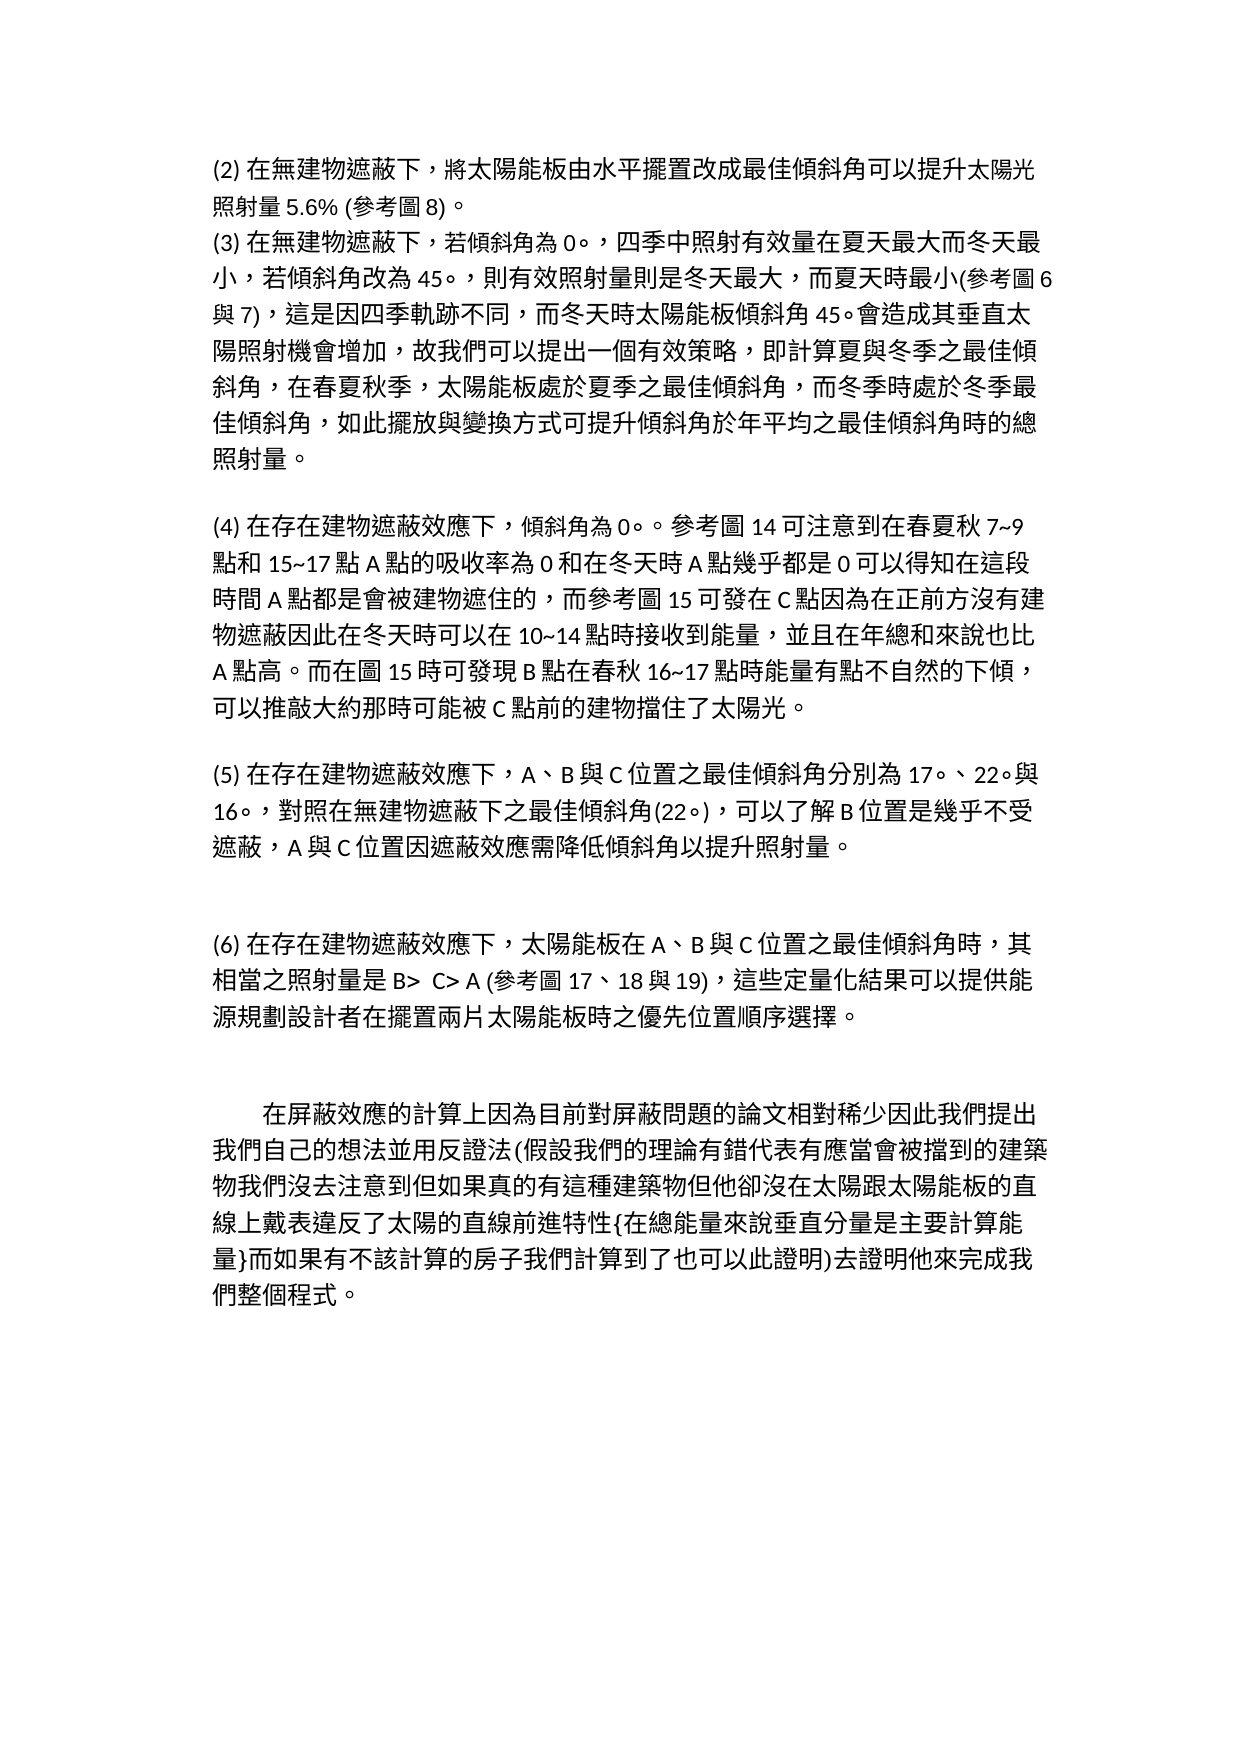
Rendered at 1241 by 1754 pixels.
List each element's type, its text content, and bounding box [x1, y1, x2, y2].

text (6) 在存在建物遮蔽效應下，太陽能板在A、B與C位置之最佳傾斜角時，其相當之照射量是B C A (參考圖 17、18與19)，這些定量化結果可以提供能源規劃設計者在擺置兩片太陽能板時之優先位置順序選擇。 [212, 924, 1053, 1033]
text 在屏蔽效應的計算上因為目前對屏蔽問題的論文相對稀少因此我們提出我們自己的想法並用反證法(假設我們的理論有錯代表有應當會被擋到的建築物我們沒去注意到但如果真的有這種建築物但他卻沒在太陽跟太陽能板的直線上戴表違反了太陽的直線前進特性{在總能量來說垂直分量是主要計算能量}而如果有不該計算的房子我們計算到了也可以此證明)去證明他來完成我們整個程式。 [212, 1094, 1053, 1312]
text (4) 在存在建物遮蔽效應下，傾斜角為0∘。參考圖14可注意到在春夏秋7~9點和15~17點A點的吸收率為0和在冬天時A點幾乎都是0可以得知在這段時間A點都是會被建物遮住的，而參考圖15可發在C點因為在正前方沒有建物遮蔽因此在冬天時可以在10~14點時接收到能量，並且在年總和來說也比A點高。而在圖15時可發現B點在春秋16~17點時能量有點不自然的下傾，可以推敲大約那時可能被C點前的建物擋住了太陽光。 [212, 507, 1053, 724]
text (5) 在存在建物遮蔽效應下，A、B與C位置之最佳傾斜角分別為17∘、22∘與16∘，對照在無建物遮蔽下之最佳傾斜角(22∘)，可以了解B位置是幾乎不受遮蔽，A與C位置因遮蔽效應需降低傾斜角以提升照射量。 [212, 755, 1053, 863]
text (3) 在無建物遮蔽下，若傾斜角為0∘，四季中照射有效量在夏天最大而冬天最小，若傾斜角改為45∘，則有效照射量則是冬天最大，而夏天時最小(參考圖6與7)，這是因四季軌跡不同，而冬天時太陽能板傾斜角45∘會造成其垂直太陽照射機會增加，故我們可以提出一個有效策略，即計算夏與冬季之最佳傾斜角，在春夏秋季，太陽能板處於夏季之最佳傾斜角，而冬季時處於冬季最佳傾斜角，如此擺放與變換方式可提升傾斜角於年平均之最佳傾斜角時的總照射量。 [212, 222, 1053, 476]
text (2) 在無建物遮蔽下，將太陽能板由水平擺置改成最佳傾斜角可以提升太陽光照射量5.6% (參考圖8)。 [212, 150, 1053, 222]
